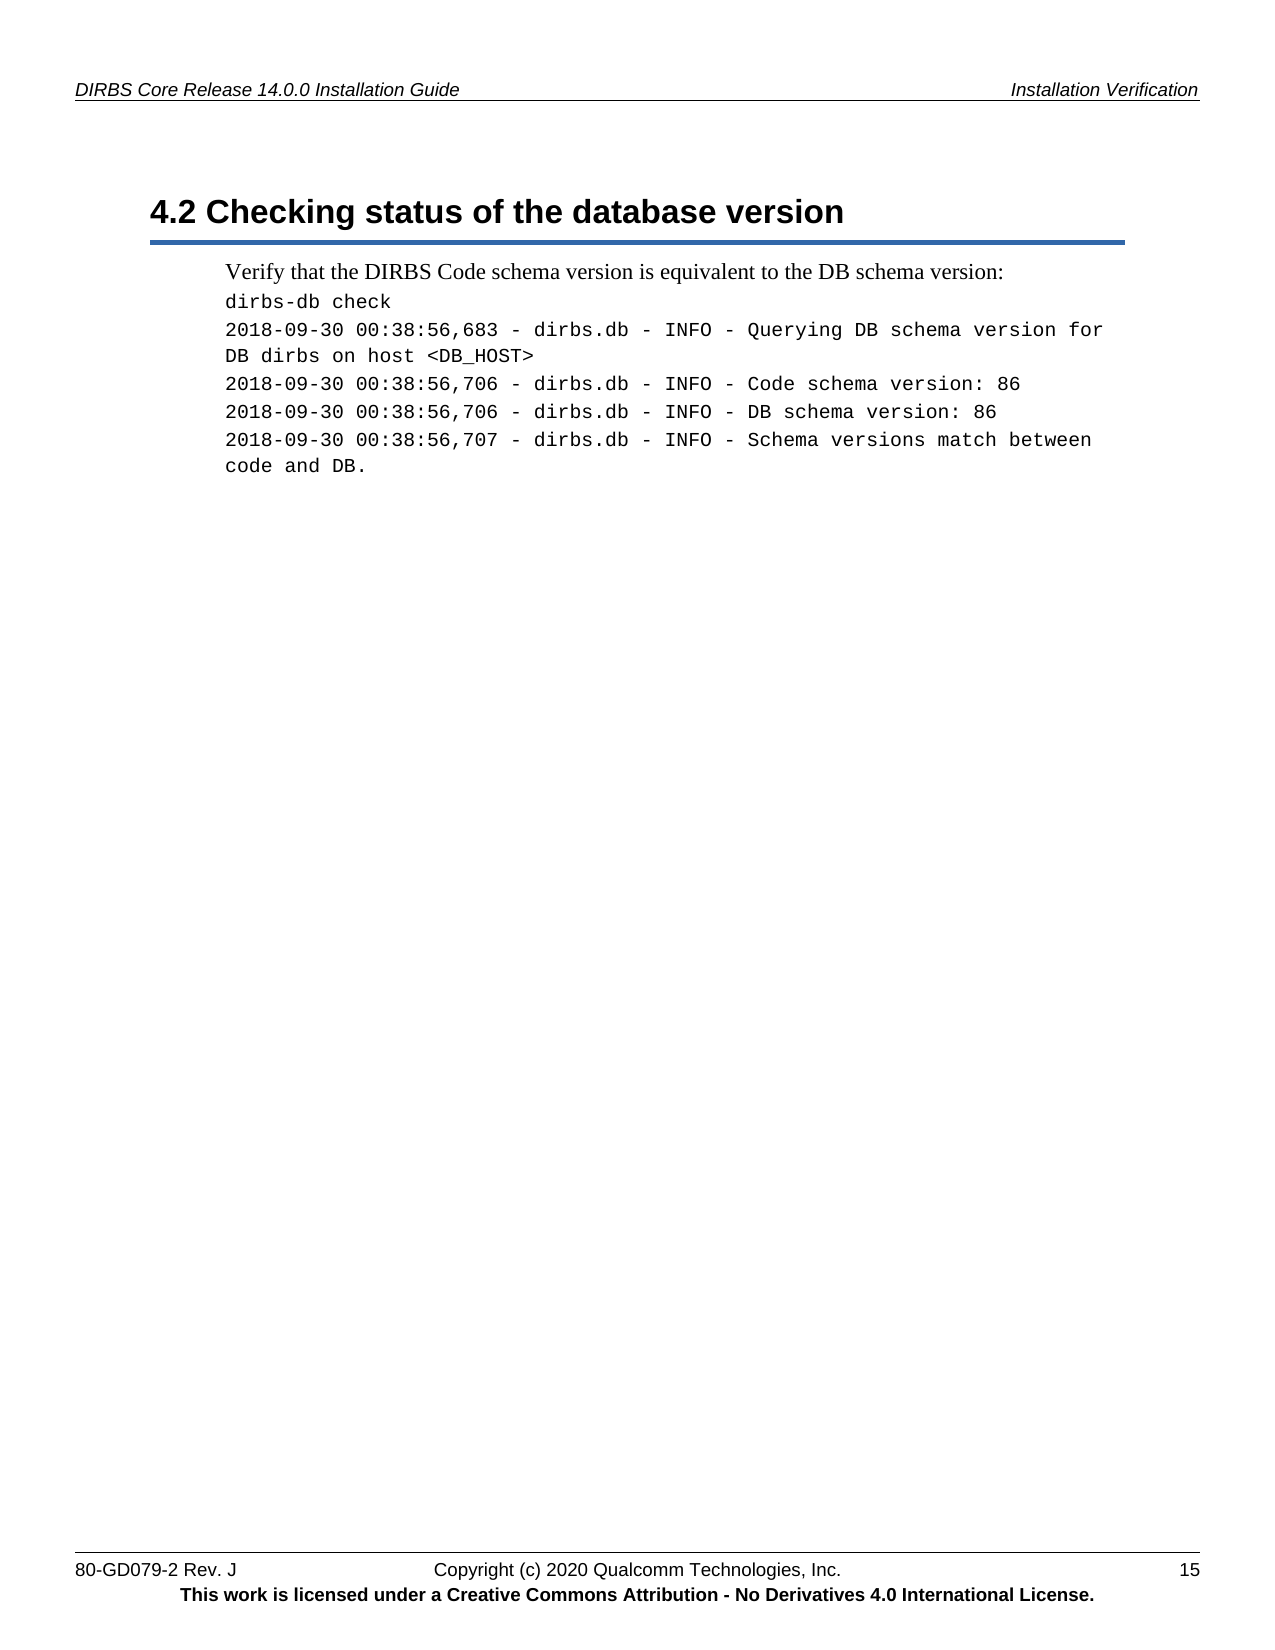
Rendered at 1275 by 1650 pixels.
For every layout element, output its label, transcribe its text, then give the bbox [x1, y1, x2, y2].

subtitle Checking status of the database version [150, 192, 1125, 240]
text 2018-09-30 00:38:56,706 - dirbs.db - INFO - Code schema version: 86 [225, 371, 1125, 397]
text dirbs-db check [225, 288, 1125, 314]
text Verify that the DIRBS Code schema version is equivalent to the DB schema version: [225, 258, 1125, 284]
text 2018-09-30 00:38:56,706 - dirbs.db - INFO - DB schema version: 86 [225, 399, 1125, 425]
text 2018-09-30 00:38:56,707 - dirbs.db - INFO - Schema versions match between code and DB. [225, 427, 1125, 479]
text 2018-09-30 00:38:56,683 - dirbs.db - INFO - Querying DB schema version for DB dirbs on host <DB_HOST> [225, 316, 1125, 368]
